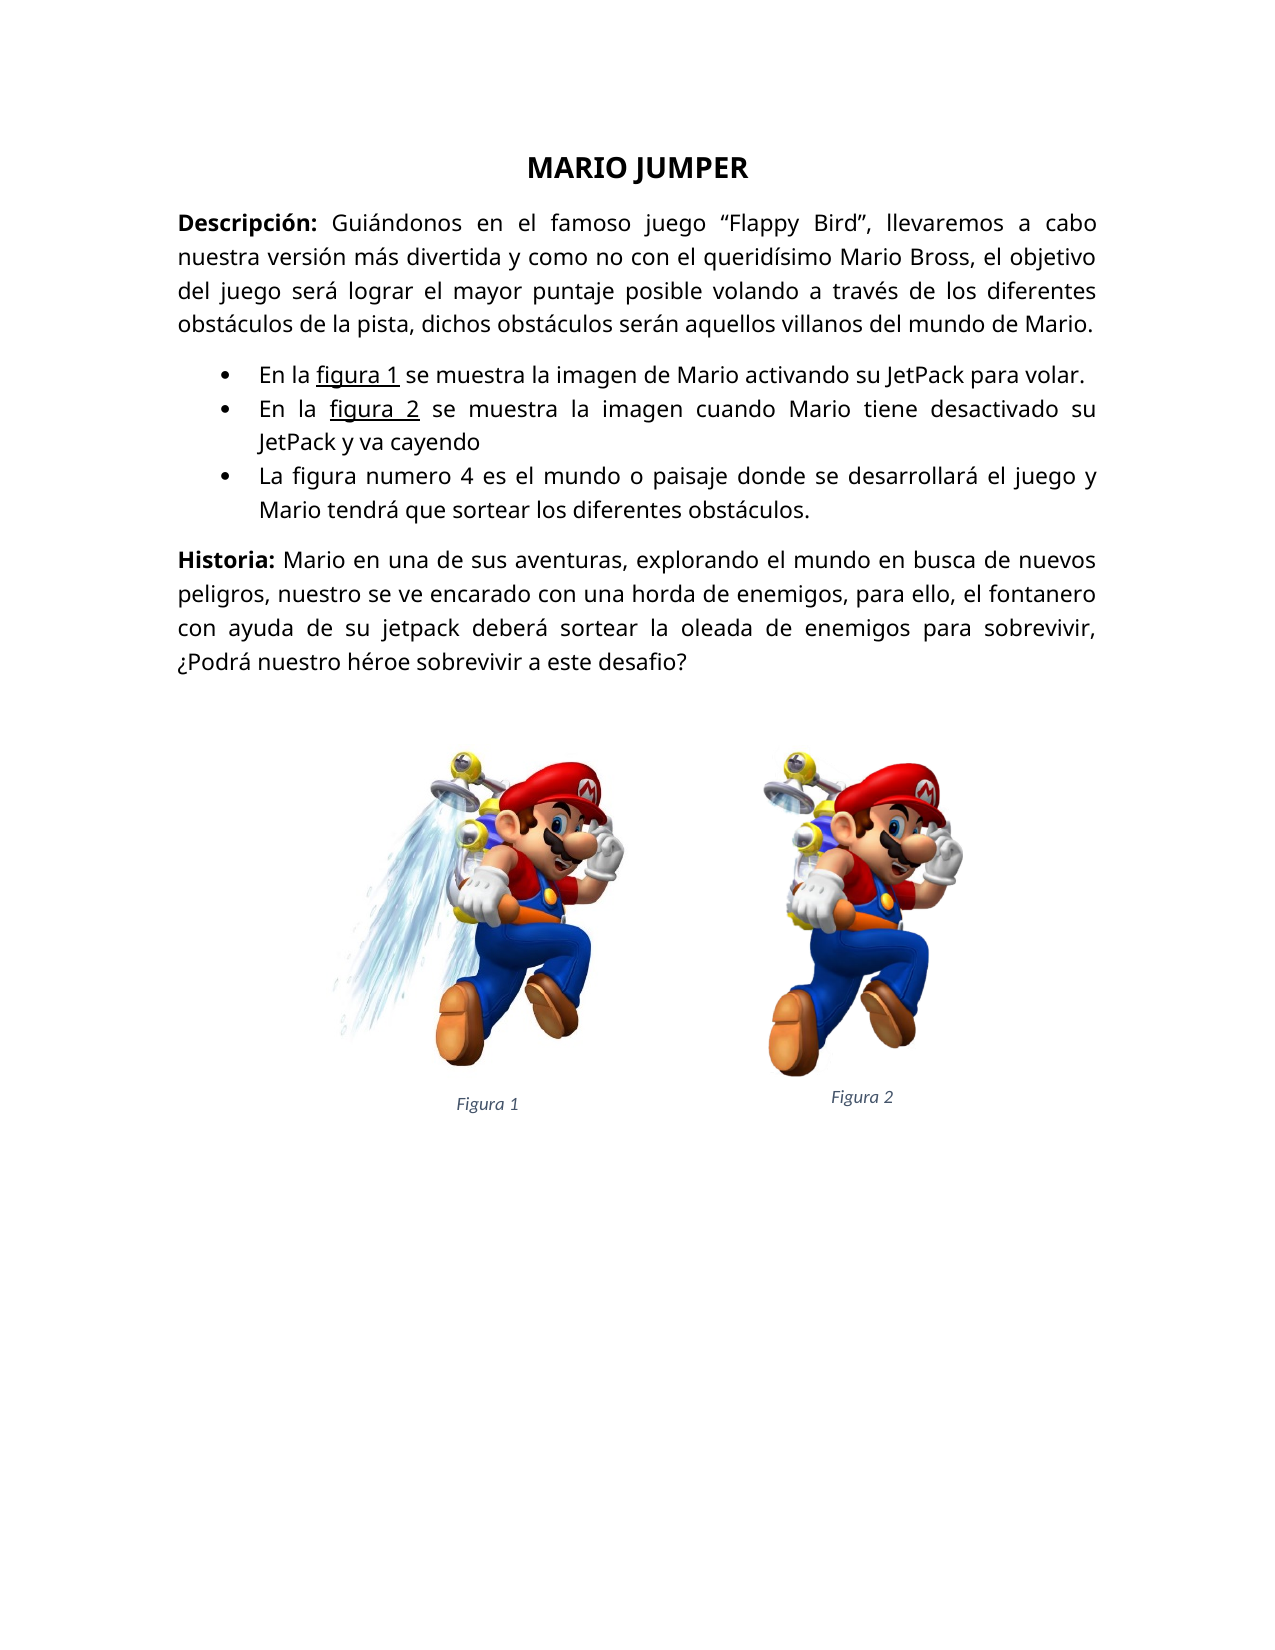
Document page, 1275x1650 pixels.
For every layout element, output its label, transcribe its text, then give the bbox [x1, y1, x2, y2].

picture [265, 744, 649, 1083]
text Descripción: Guiándonos en el famoso juego “Flappy Bird”, llevaremos a cabo nuestra versión más divertida y como no con el queridísimo Mario Bross, el objetivo del juego será lograr el mayor puntaje posible volando a través de los diferentes obstáculos de la pista, dichos obstáculos serán aquellos villanos del mundo de Mario. [177, 207, 1098, 339]
text Historia: Mario en una de sus aventuras, explorando el mundo en busca de nuevos peligros, nuestro se ve encarado con una horda de enemigos, para ello, el fontanero con ayuda de su jetpack deberá sortear la oleada de enemigos para sobrevivir, ¿Podrá nuestro héroe sobrevivir a este desafio? [177, 544, 1098, 677]
list En la figura 1 se muestra la imagen de Mario activando su JetPack para volar. [221, 359, 1098, 390]
picture [762, 745, 963, 1077]
text MARIO JUMPER [177, 148, 1098, 187]
list En la figura 2 se muestra la imagen cuando Mario tiene desactivado su JetPack y va cayendo [221, 392, 1098, 457]
list La figura numero 4 es el mundo o paisaje donde se desarrollará el juego y Mario tendrá que sortear los diferentes obstáculos. [221, 460, 1098, 525]
